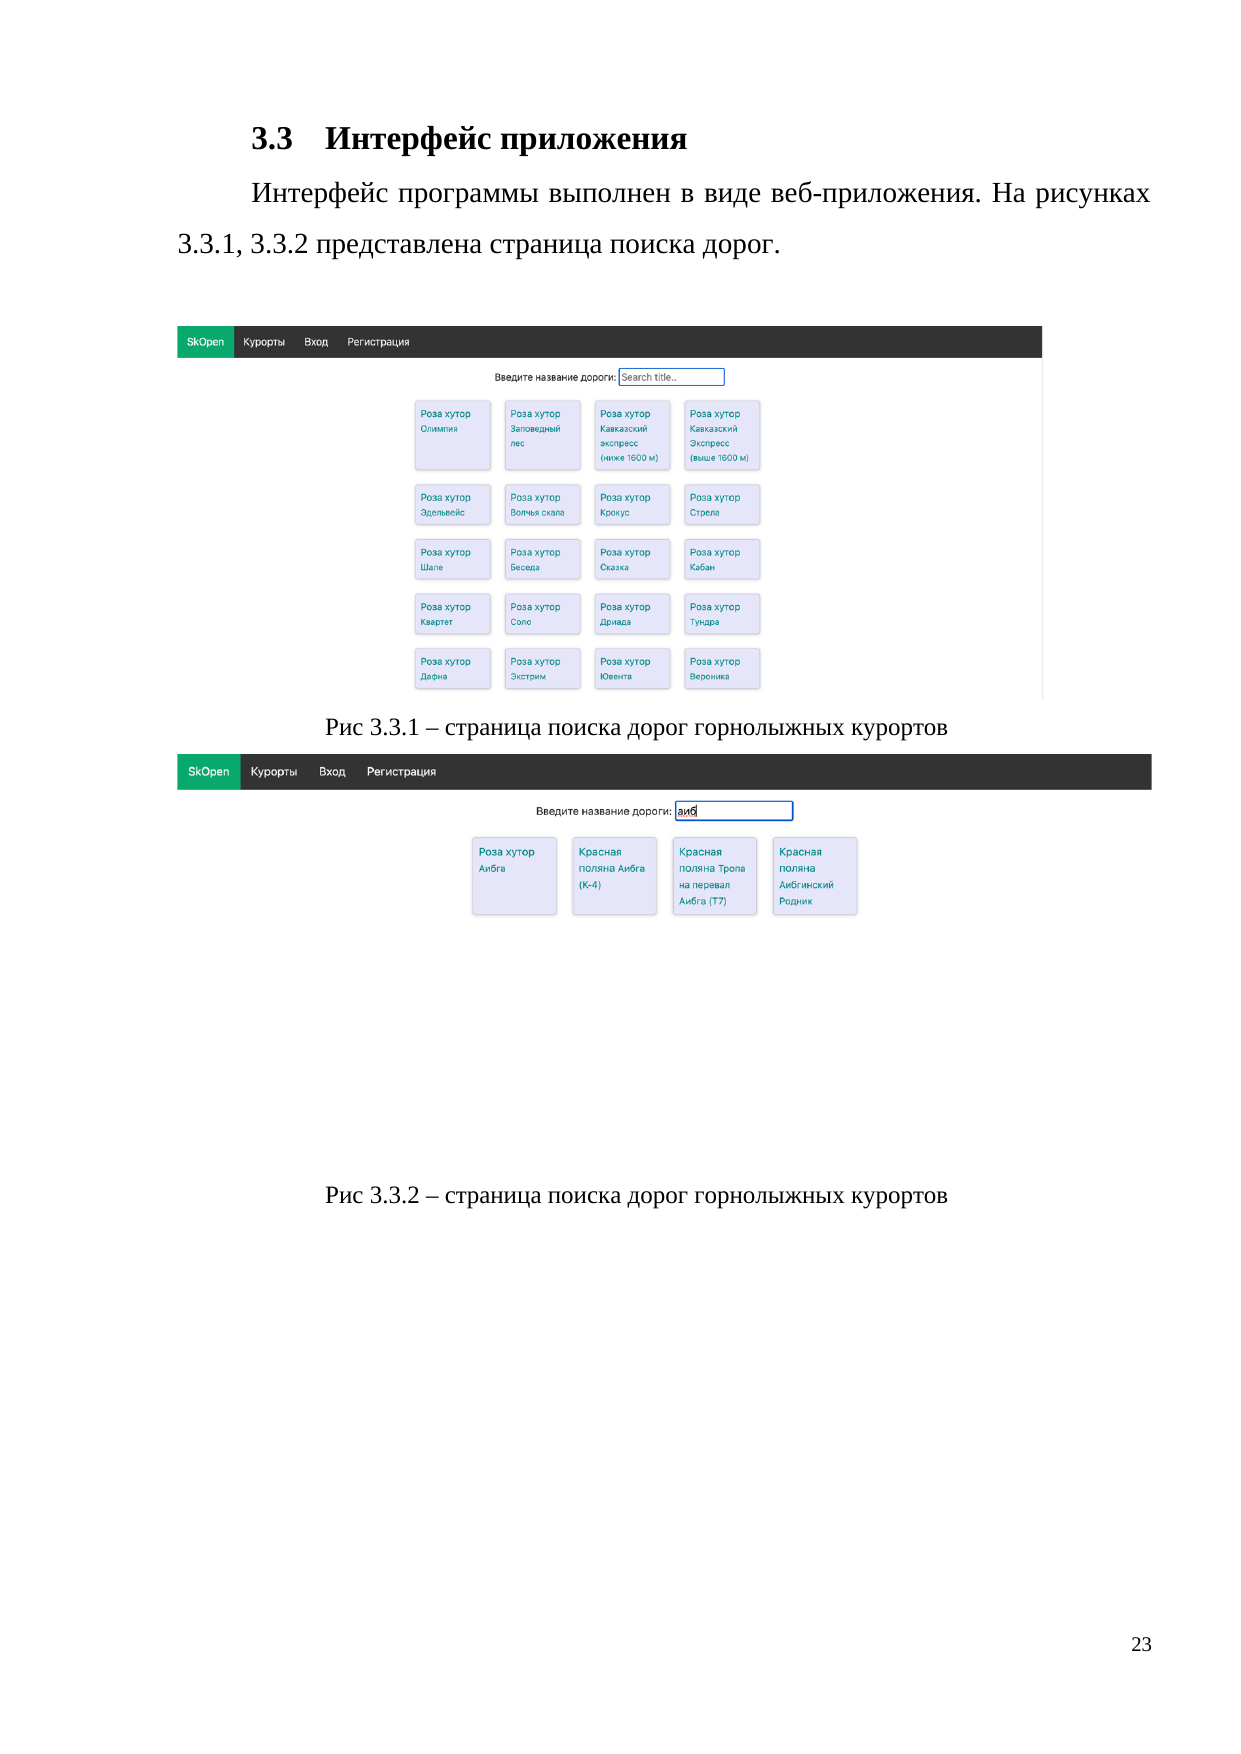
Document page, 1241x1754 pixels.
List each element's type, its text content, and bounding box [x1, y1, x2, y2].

text Рис 3.3.1 – страница поиска дорог горнолыжных курортов [177, 712, 1152, 740]
picture [177, 326, 1044, 700]
list Интерфейс приложения [251, 118, 1152, 156]
text Рис 3.3.2 – страница поиска дорог горнолыжных курортов [177, 1180, 1152, 1208]
picture [177, 754, 1152, 1118]
text Интерфейс программы выполнен в виде веб-приложения. На рисунках 3.3.1, 3.3.2 представлена страница поиска дорог. [177, 176, 1152, 259]
